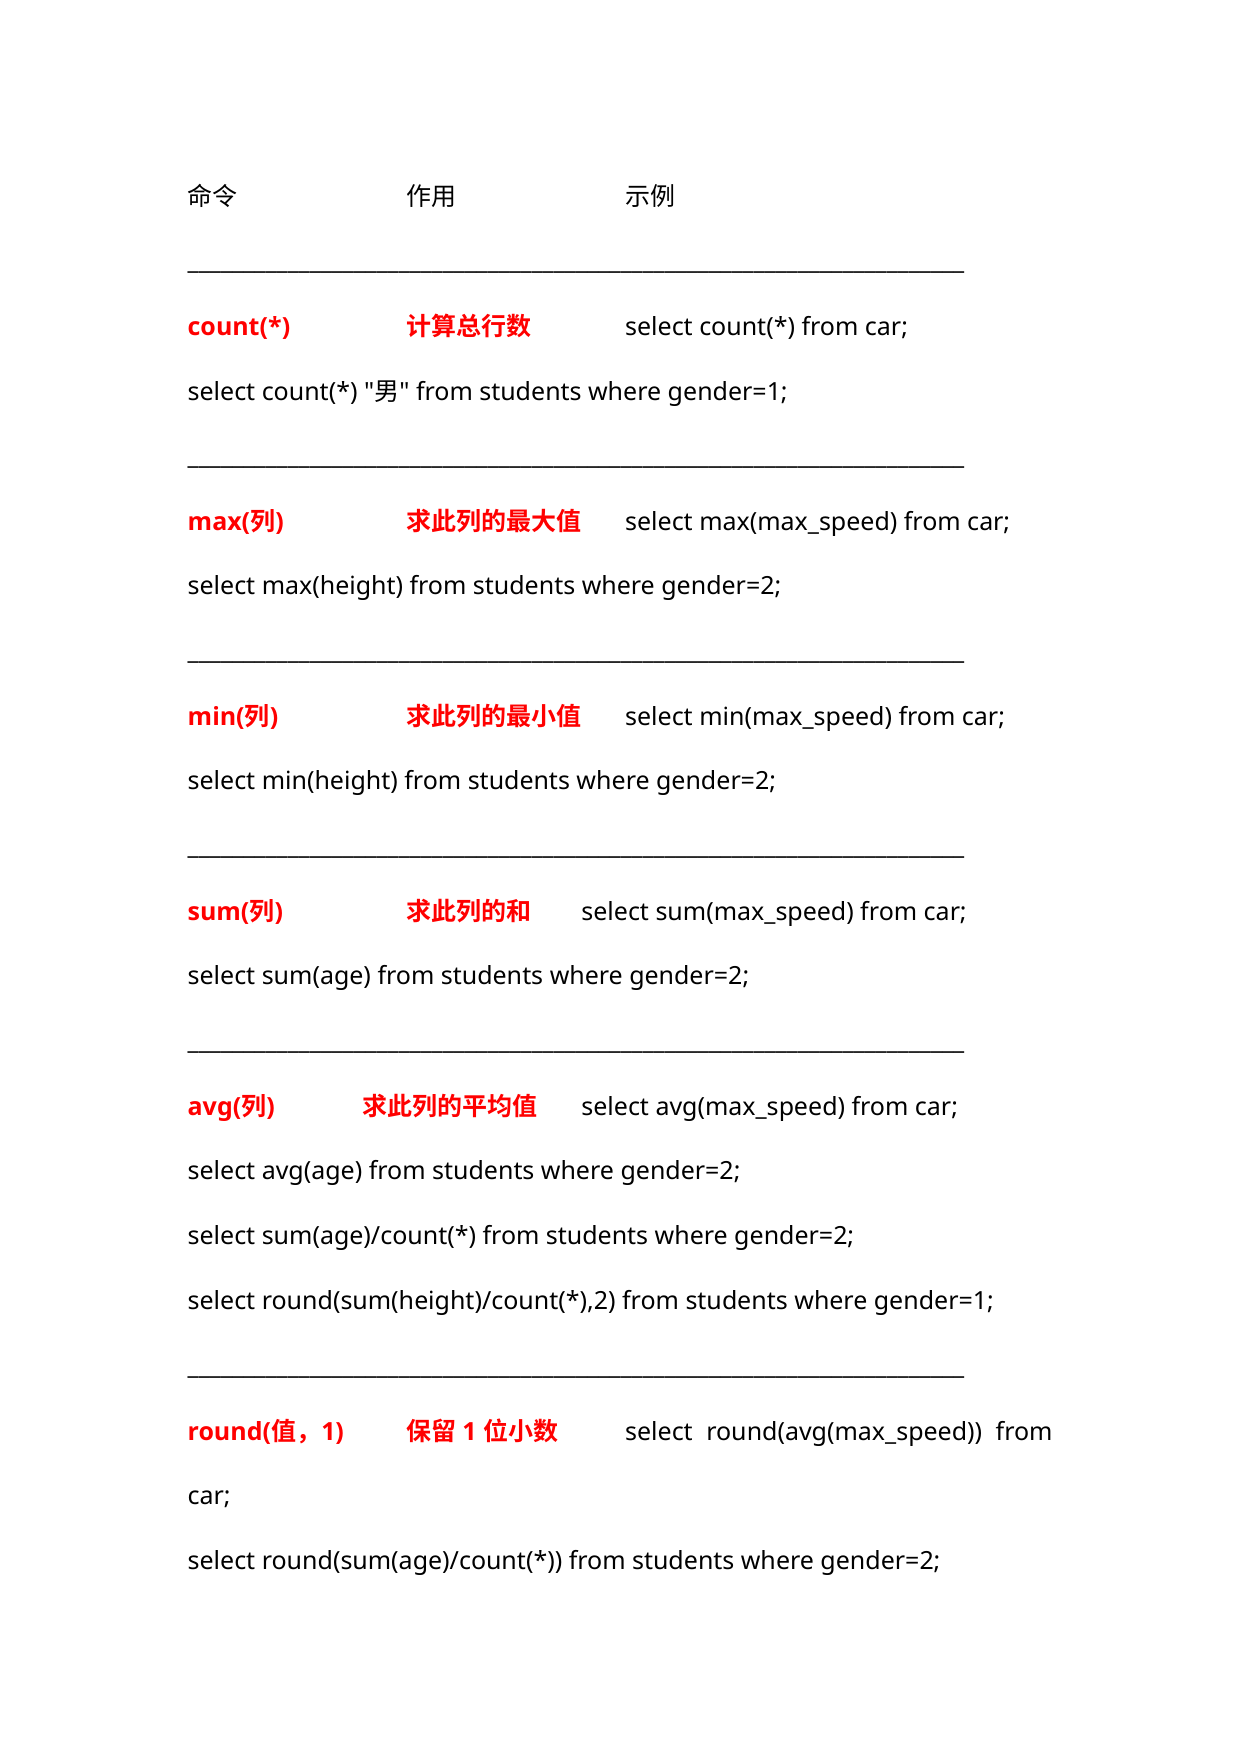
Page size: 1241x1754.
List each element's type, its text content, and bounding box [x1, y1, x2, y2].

text select max(height) from students where gender=2; [187, 552, 1053, 617]
text ______________________________________________________________________ [187, 422, 1053, 487]
text select sum(age) from students where gender=2; [187, 942, 1053, 1007]
text count(*) 计算总行数 select count(*) from car; [187, 292, 1053, 357]
text 命令 作用 示例 [187, 162, 1053, 227]
text ______________________________________________________________________ [187, 1007, 1053, 1072]
text select avg(age) from students where gender=2; [187, 1137, 1053, 1202]
text min(列) 求此列的最小值 select min(max_speed) from car; [187, 682, 1053, 747]
text round(值，1) 保留 1 位小数 select round(avg(max_speed)) from car; [187, 1397, 1053, 1527]
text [187, 227, 1053, 292]
text ______________________________________________________________________ [187, 617, 1053, 682]
text sum(列) 求此列的和 select sum(max_speed) from car; [187, 877, 1053, 942]
text ______________________________________________________________________ [187, 1332, 1053, 1397]
text select min(height) from students where gender=2; [187, 747, 1053, 812]
text select round(sum(height)/count(*),2) from students where gender=1; [187, 1267, 1053, 1332]
text avg(列) 求此列的平均值 select avg(max_speed) from car; [187, 1072, 1053, 1137]
text select count(*) "男" from students where gender=1; [187, 357, 1053, 422]
text select round(sum(age)/count(*)) from students where gender=2; [187, 1527, 1053, 1592]
text select sum(age)/count(*) from students where gender=2; [187, 1202, 1053, 1267]
text ______________________________________________________________________ [187, 812, 1053, 877]
text max(列) 求此列的最大值 select max(max_speed) from car; [187, 487, 1053, 552]
